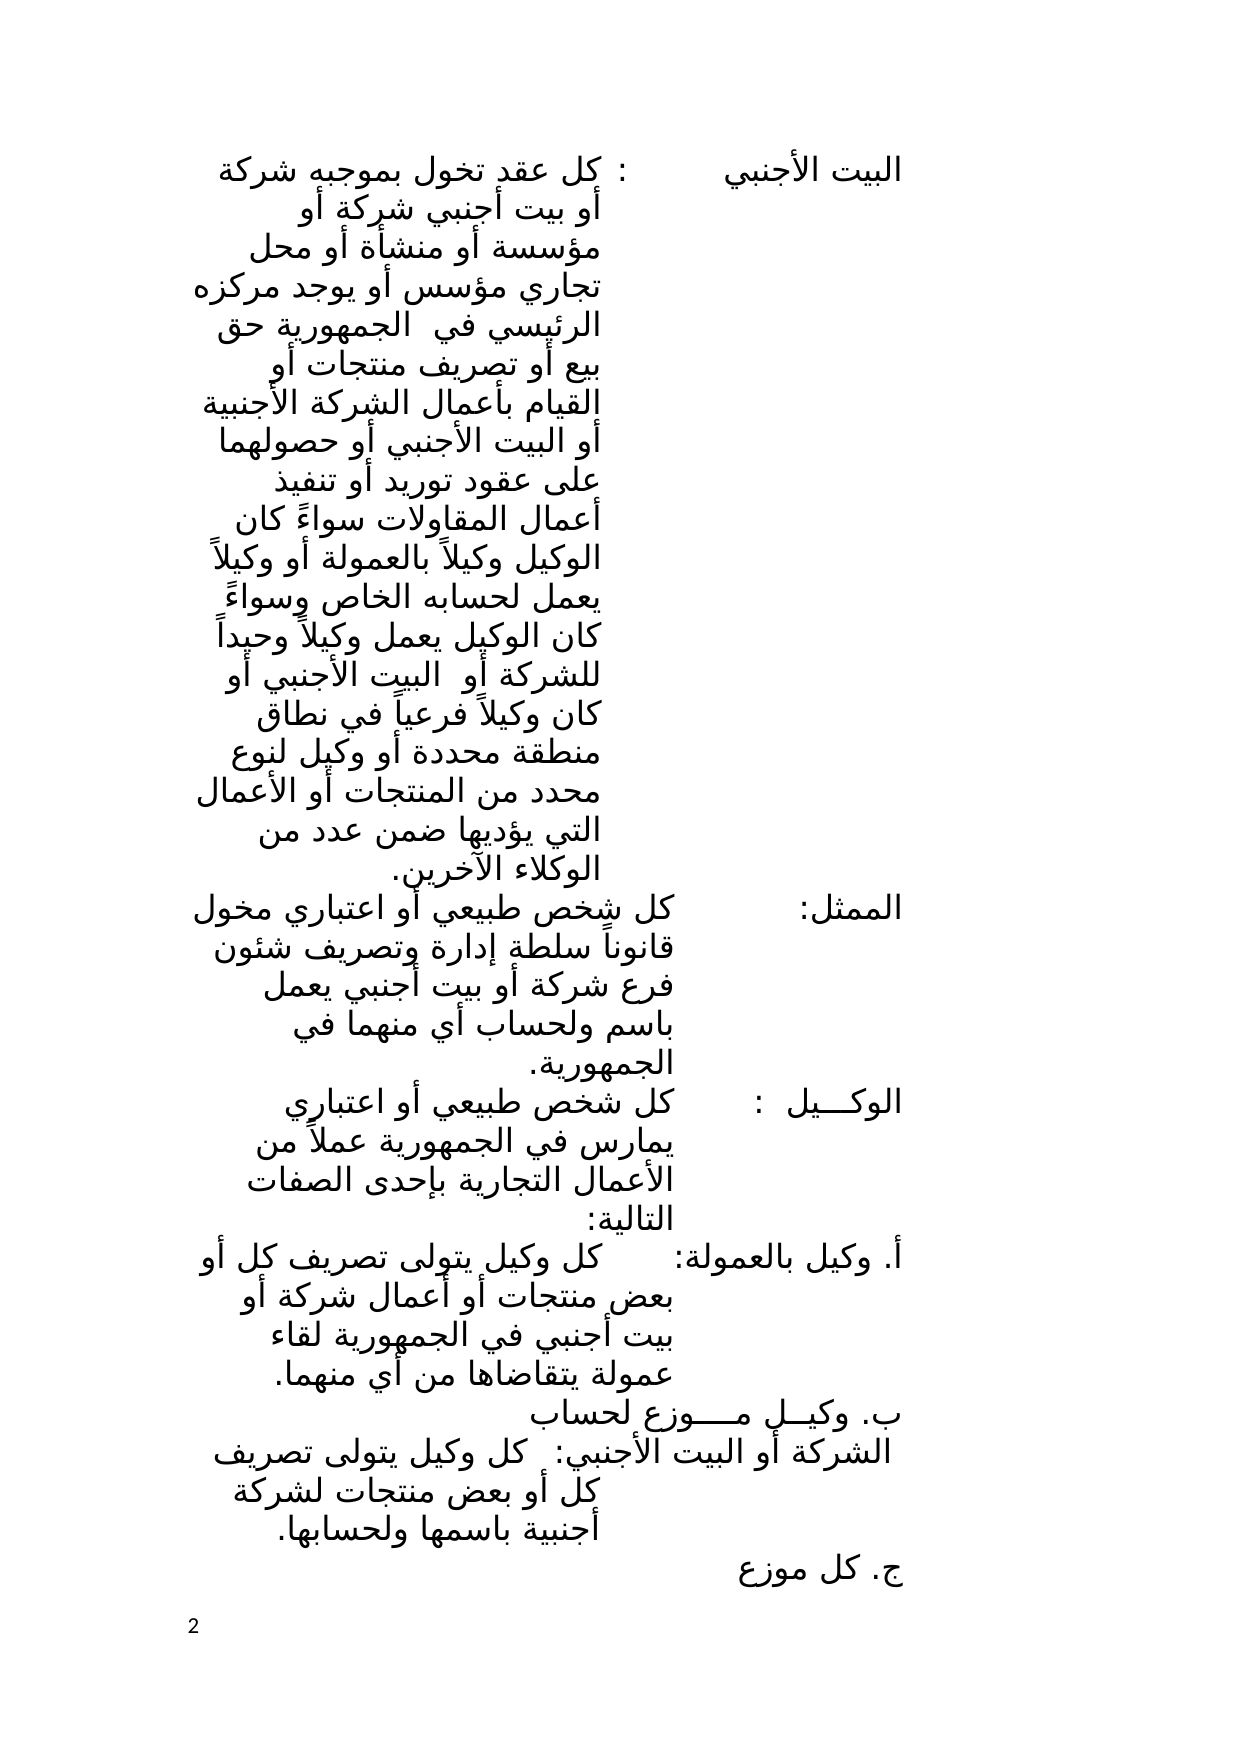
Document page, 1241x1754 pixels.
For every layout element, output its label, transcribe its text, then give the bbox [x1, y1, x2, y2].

text الشركة أو البيت الأجنبي: كل وكيل يتولى تصريف كل أو بعض منتجات لشركة أجنبية باسمها ولحسابها. [187, 1432, 903, 1549]
text أ. وكيل بالعمولة: كل وكيل يتولى تصريف كل أو بعض منتجات أو أعمال شركة أو بيت أجنبي في الجمهورية لقاء عمولة يتقاضاها من أي منهما. [187, 1238, 903, 1393]
text ج. كل موزع [187, 1549, 903, 1588]
text الوكـــيل : كل شخص طبيعي أو اعتباري يمارس في الجمهورية عملاً من الأعمال التجارية بإحدى الصفات التالية: [187, 1082, 903, 1238]
text ب. وكيــل مــــوزع لحساب [187, 1393, 903, 1432]
text البيت الأجنبي : كل عقد تخول بموجبه شركة أو بيت أجنبي شركة أو مؤسسة أو منشأة أو محل تجاري مؤسس أو يوجد مركزه الرئيسي في الجمهورية حق بيع أو تصريف منتجات أو القيام بأعمال الشركة الأجنبية أو البيت الأجنبي أو حصولهما على عقود توريد أو تنفيذ أعمال المقاولات سواءً كان الوكيل وكيلاً بالعمولة أو وكيلاً يعمل لحسابه الخاص وسواءً كان الوكيل يعمل وكيلاً وحيداً للشركة أو البيت الأجنبي أو كان وكيلاً فرعياً في نطاق منطقة محددة أو وكيل لنوع محدد من المنتجات أو الأعمال التي يؤديها ضمن عدد من الوكلاء الآخرين. [187, 150, 903, 888]
text الممثل: كل شخص طبيعي أو اعتباري مخول قانوناً سلطة إدارة وتصريف شئون فرع شركة أو بيت أجنبي يعمل باسم ولحساب أي منهما في الجمهورية. [187, 888, 903, 1082]
